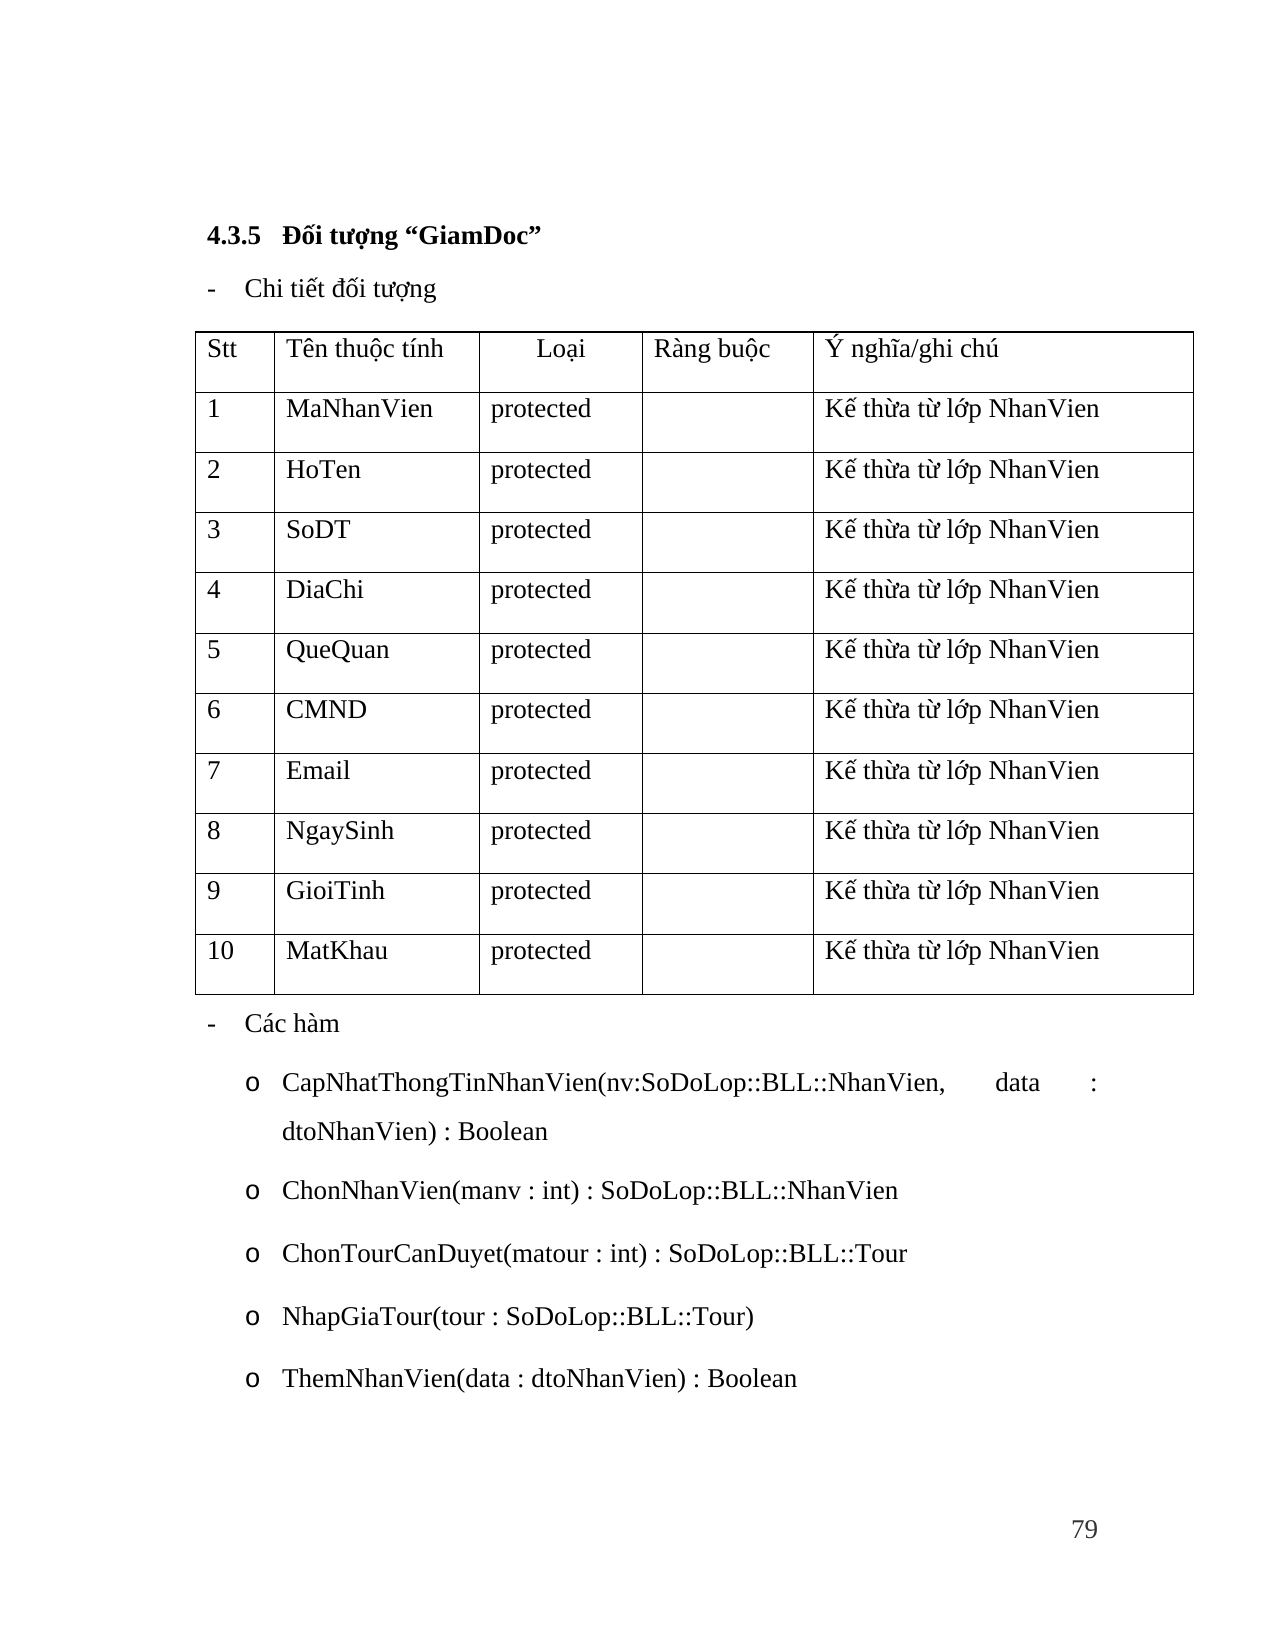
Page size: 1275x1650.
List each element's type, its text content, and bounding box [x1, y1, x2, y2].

table_cell [643, 573, 813, 632]
table_cell protected [480, 694, 642, 753]
table_cell 7 [196, 754, 274, 813]
table_cell protected [480, 513, 642, 572]
table_cell 10 [196, 935, 274, 994]
table_cell MatKhau [275, 935, 479, 994]
list CapNhatThongTinNhanVien(nv:SoDoLop::BLL::NhanVien, data : dtoNhanVien) : Boolean [244, 1066, 1098, 1146]
table_header Stt [196, 333, 274, 392]
table_cell protected [480, 634, 642, 693]
table_cell 3 [196, 513, 274, 572]
table_cell [643, 393, 813, 452]
table_header Loại [480, 333, 642, 392]
table_cell [643, 874, 813, 933]
table_cell 4 [196, 573, 274, 632]
table_cell protected [480, 874, 642, 933]
table_cell HoTen [275, 453, 479, 512]
table_cell [643, 513, 813, 572]
table_cell SoDT [275, 513, 479, 572]
table_cell 8 [196, 814, 274, 873]
table_cell [643, 694, 813, 753]
table_cell CMND [275, 694, 479, 753]
list Các hàm [207, 1007, 1098, 1038]
table_header Tên thuộc tính [275, 333, 479, 392]
table_cell GioiTinh [275, 874, 479, 933]
table_cell 1 [196, 393, 274, 452]
table_cell protected [480, 754, 642, 813]
table_cell 5 [196, 634, 274, 693]
list ChonNhanVien(manv : int) : SoDoLop::BLL::NhanVien [244, 1174, 1098, 1208]
table_cell [643, 453, 813, 512]
table_cell Kế thừa từ lớp NhanVien [814, 754, 1193, 813]
table_cell protected [480, 573, 642, 632]
table_cell 6 [196, 694, 274, 753]
list Chi tiết đối tượng [207, 272, 1098, 303]
table_cell Kế thừa từ lớp NhanVien [814, 513, 1193, 572]
table_cell 2 [196, 453, 274, 512]
table_cell protected [480, 393, 642, 452]
table_cell protected [480, 453, 642, 512]
list ChonTourCanDuyet(matour : int) : SoDoLop::BLL::Tour [244, 1237, 1098, 1271]
table_cell DiaChi [275, 573, 479, 632]
table_cell protected [480, 814, 642, 873]
table_cell Kế thừa từ lớp NhanVien [814, 814, 1193, 873]
table_cell Kế thừa từ lớp NhanVien [814, 874, 1193, 933]
table_cell Kế thừa từ lớp NhanVien [814, 935, 1193, 994]
table_cell [643, 935, 813, 994]
table_cell [643, 754, 813, 813]
table_header Ràng buộc [643, 333, 813, 392]
table_cell Kế thừa từ lớp NhanVien [814, 393, 1193, 452]
table_cell [643, 814, 813, 873]
list NhapGiaTour(tour : SoDoLop::BLL::Tour) [244, 1300, 1098, 1333]
table_cell protected [480, 935, 642, 994]
table_cell Kế thừa từ lớp NhanVien [814, 573, 1193, 632]
list ThemNhanVien(data : dtoNhanVien) : Boolean [244, 1362, 1098, 1396]
table_cell QueQuan [275, 634, 479, 693]
table_cell Kế thừa từ lớp NhanVien [814, 634, 1193, 693]
table_cell [643, 634, 813, 693]
table_cell 9 [196, 874, 274, 933]
table_header Ý nghĩa/ghi chú [814, 333, 1193, 392]
table_cell Email [275, 754, 479, 813]
table_cell NgaySinh [275, 814, 479, 873]
subtitle Đối tượng “GiamDoc” [207, 219, 1098, 250]
table_cell Kế thừa từ lớp NhanVien [814, 453, 1193, 512]
table_cell Kế thừa từ lớp NhanVien [814, 694, 1193, 753]
table_cell MaNhanVien [275, 393, 479, 452]
